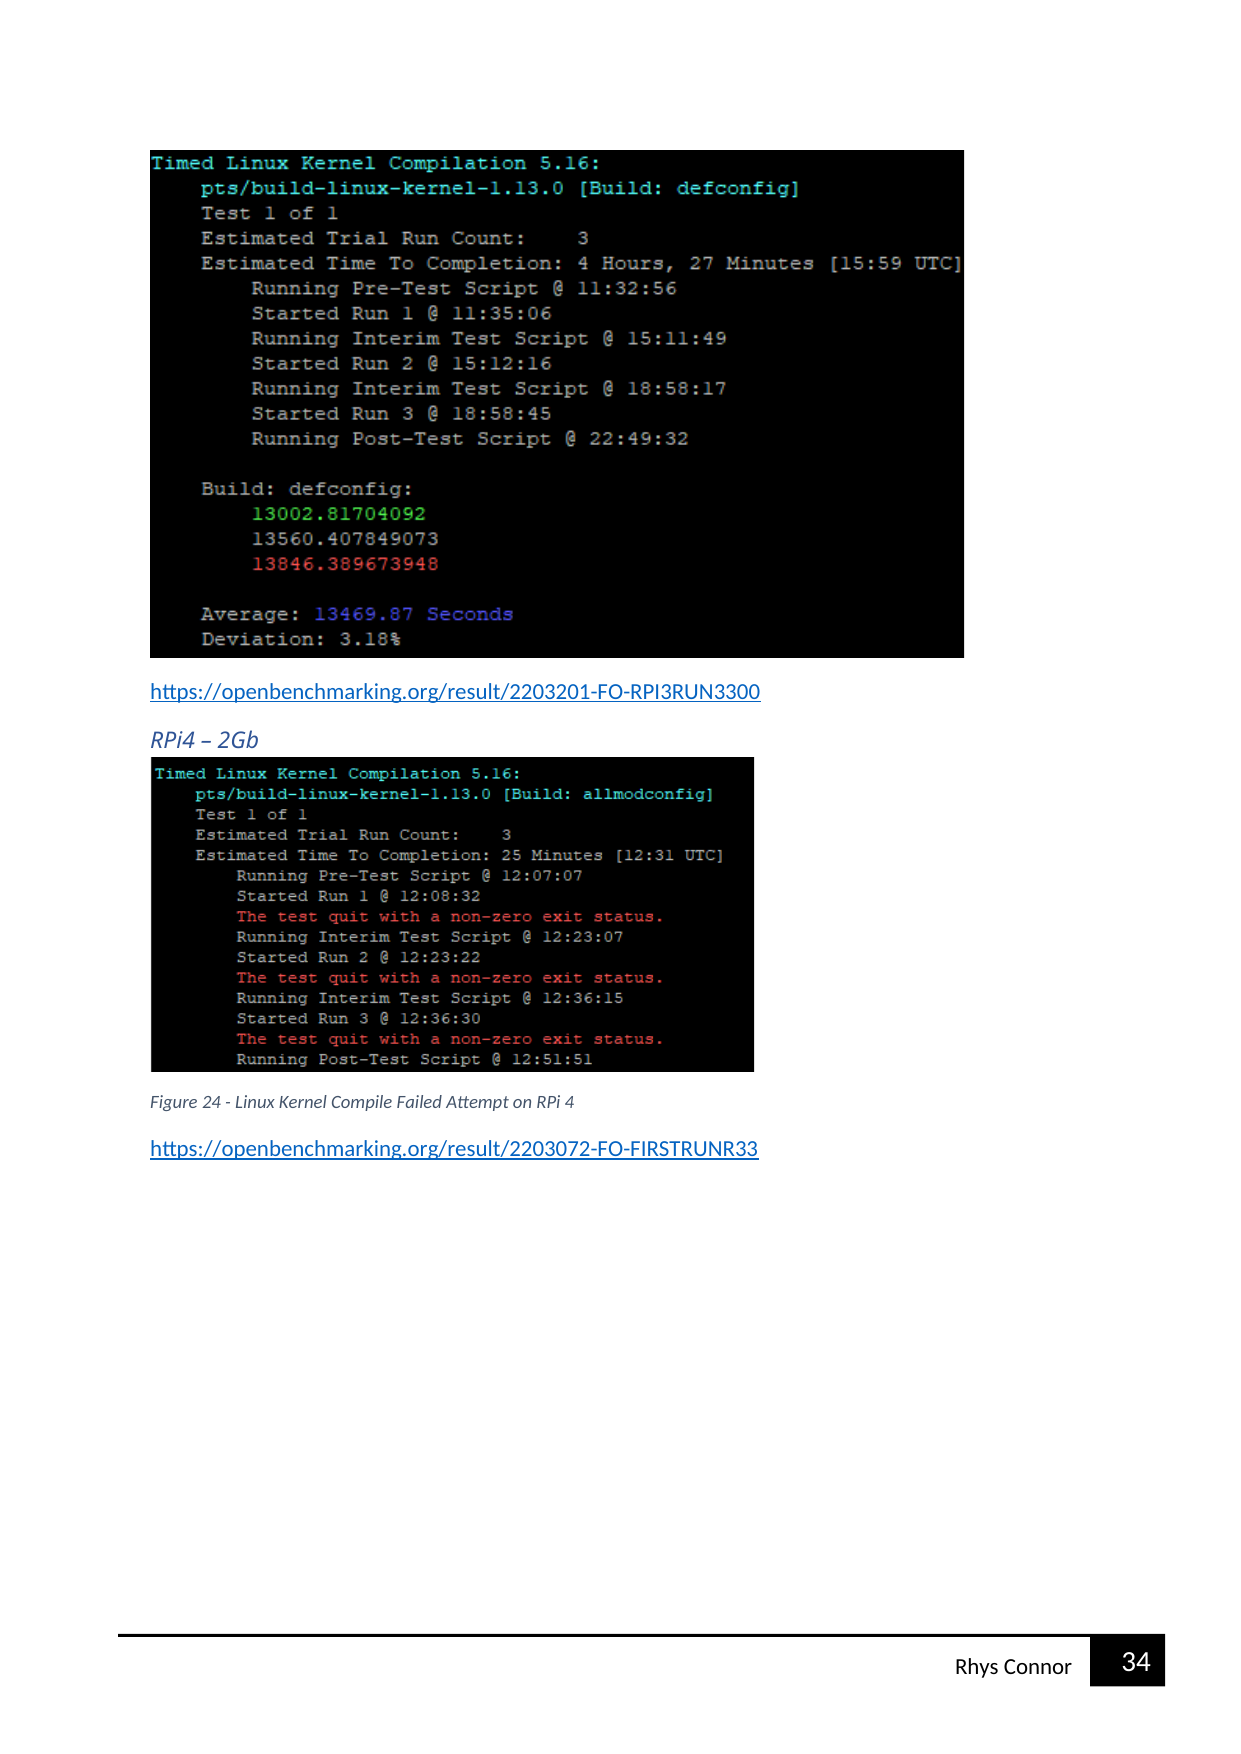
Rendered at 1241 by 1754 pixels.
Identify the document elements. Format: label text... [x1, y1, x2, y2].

picture [150, 757, 755, 1072]
picture [150, 150, 965, 658]
text https://openbenchmarking.org/result/2203072-FO-FIRSTRUNR33 [150, 1134, 1090, 1162]
subtitle RPi4 – 2Gb [150, 724, 1090, 755]
text https://openbenchmarking.org/result/2203201-FO-RPI3RUN3300 [150, 677, 1090, 705]
